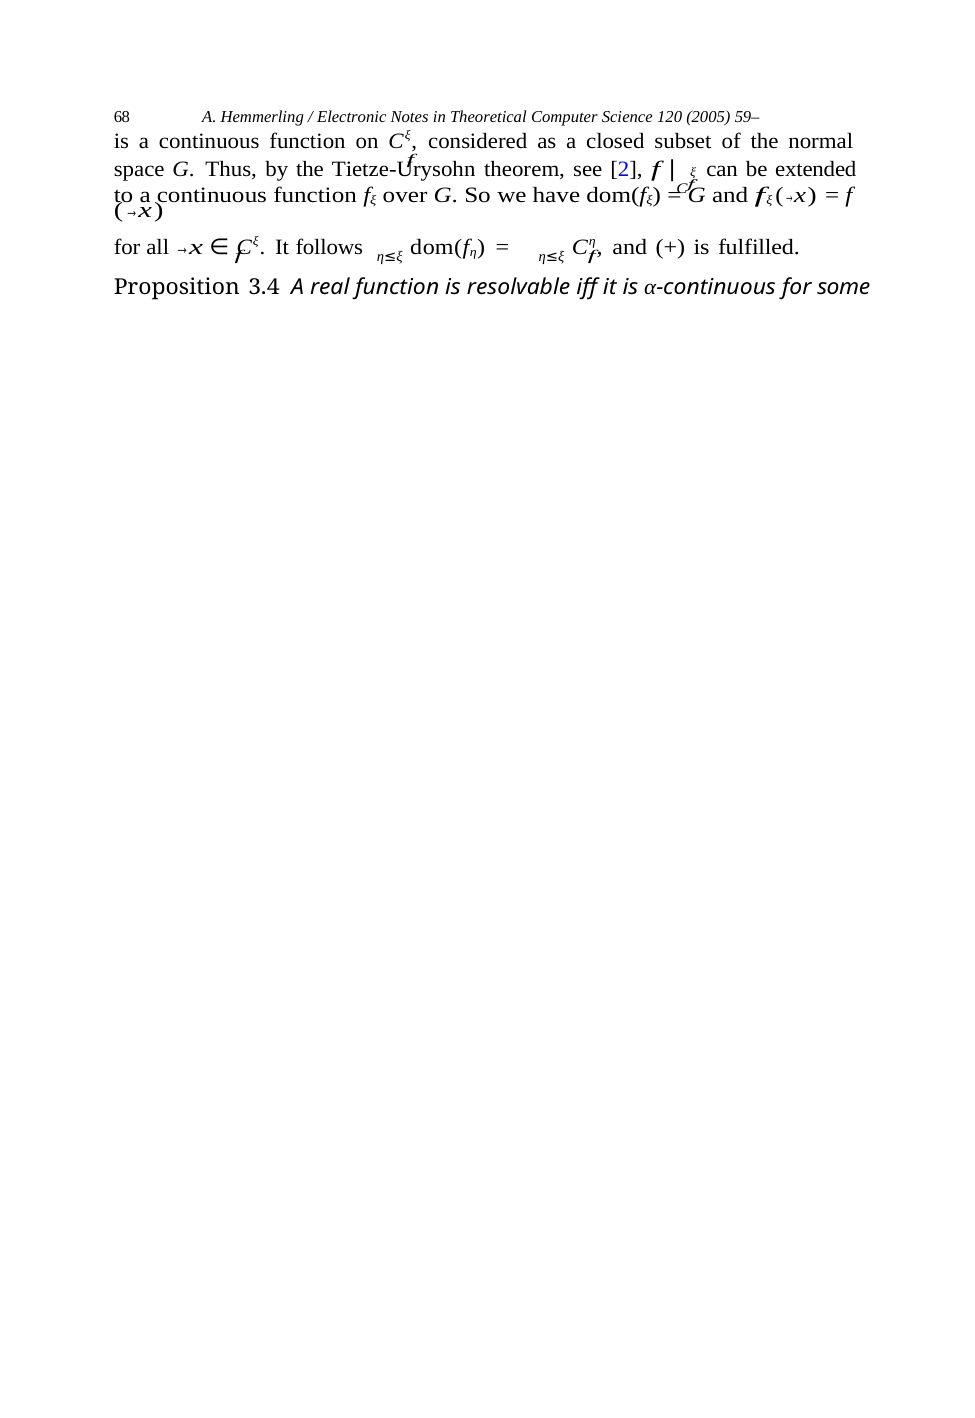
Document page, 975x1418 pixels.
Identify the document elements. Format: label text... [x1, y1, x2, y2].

text to a continuous function fξ over G. So we have dom(fξ) = G and fξ(→x) = f (→x) [113, 190, 877, 220]
text Proposition 3.4 A real function is resolvable iff it is α-continuous for some [113, 271, 877, 301]
text for all →x ∈ Cξ. It follows dom(fη) = Cη, and (+) is fulfilled. [113, 234, 877, 259]
text is a continuous function on Cξ, considered as a closed subset of the normal space G. Thus, by the Tietze-Urysohn theorem, see [2], f | ξ can be extended [113, 125, 877, 181]
